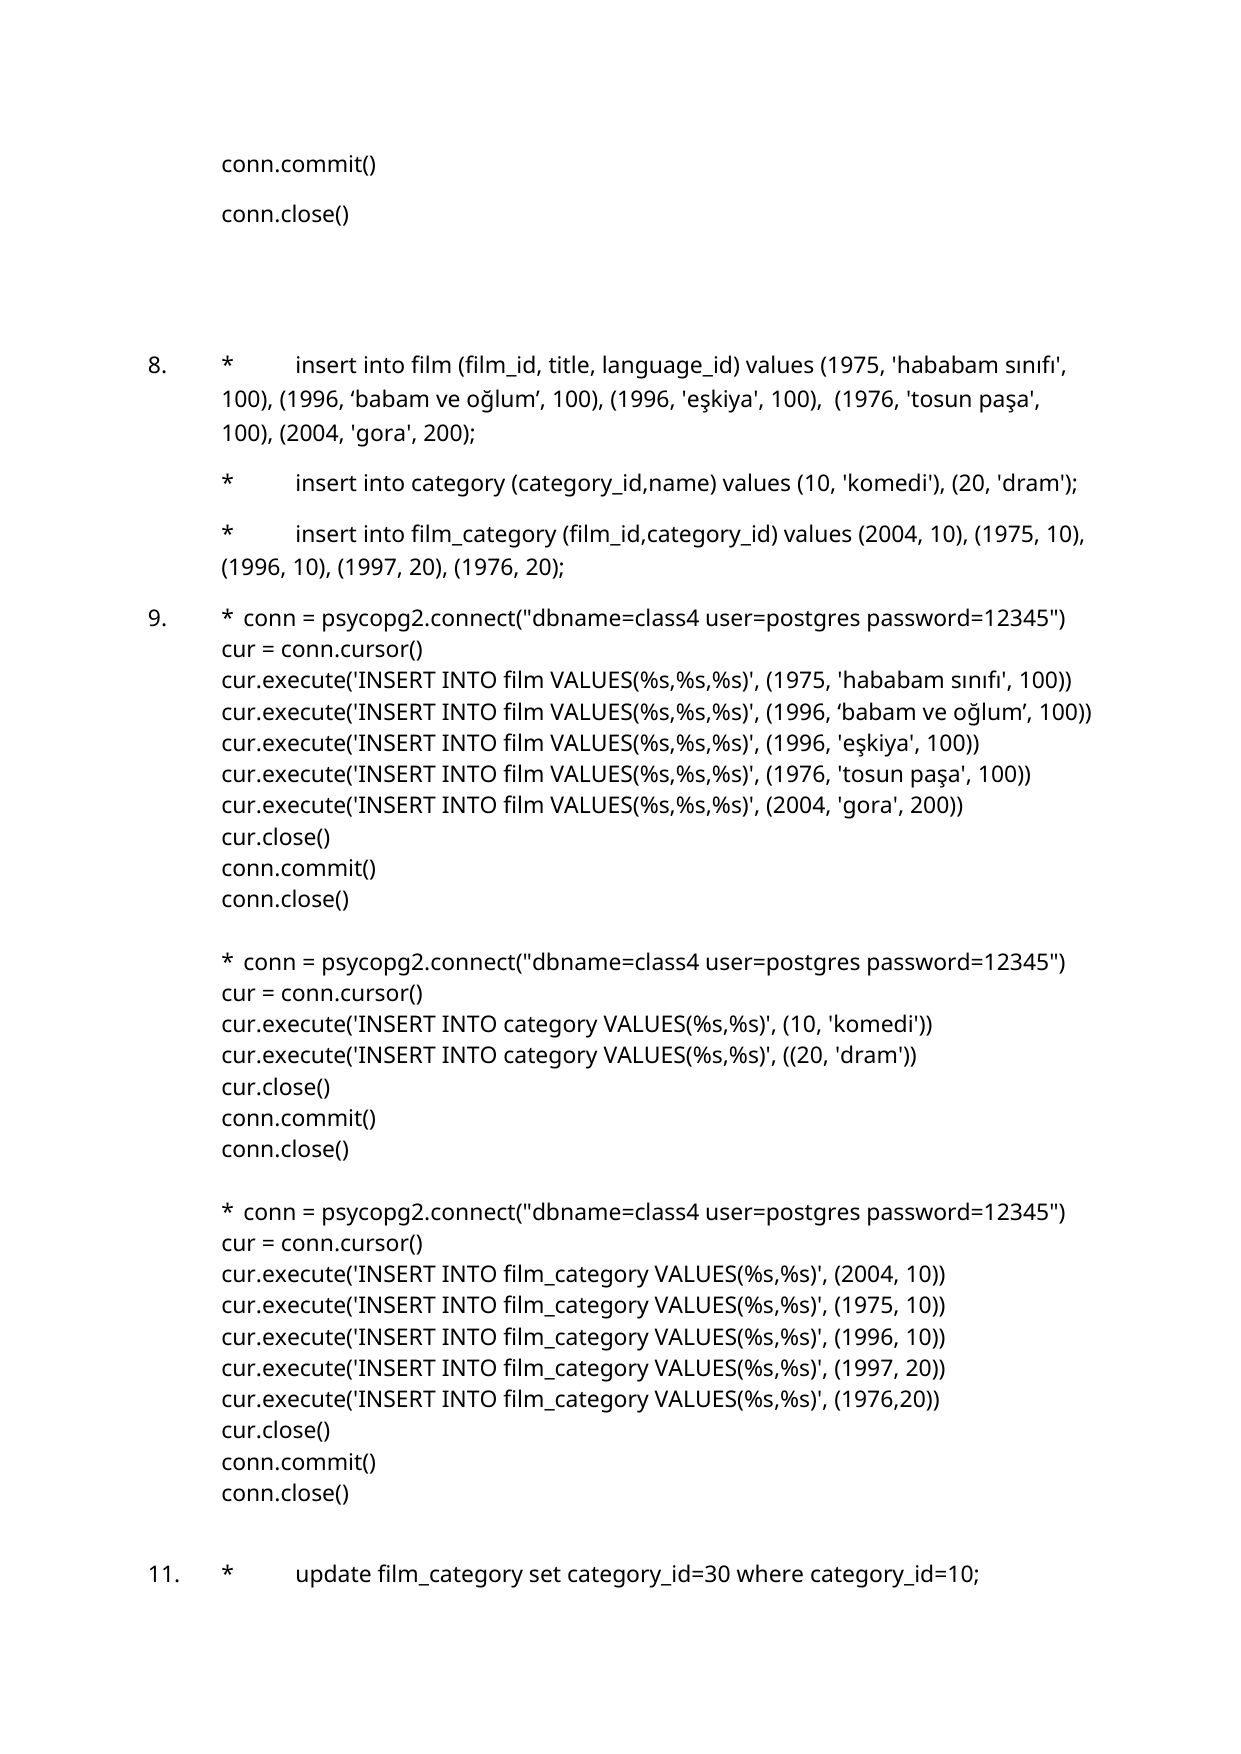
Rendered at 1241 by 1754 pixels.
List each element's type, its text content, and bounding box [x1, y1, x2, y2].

text conn.close() [148, 198, 1093, 229]
text * insert into category (category_id,name) values (10, 'komedi'), (20, 'dram'); [221, 467, 1093, 498]
text * insert into film_category (film_id,category_id) values (2004, 10), (1975, 10),(1996, 10), (1997, 20), (1976, 20); [221, 518, 1093, 583]
text cur.execute('INSERT INTO film_category VALUES(%s,%s)', (1996, 10)) cur.execute('INSERT INTO film_category VALUES(%s,%s)', (1997, 20)) [148, 1321, 1093, 1383]
text 8. * insert into film (film_id, title, language_id) values (1975, 'hababam sınıfı', 100), (1996, ‘babam ve oğlum’, 100), (1996, 'eşkiya', 100), (1976, 'tosun paşa', 100), (2004, 'gora', 200); [148, 349, 1093, 448]
text 11. * update film_category set category_id=30 where category_id=10; [148, 1558, 1093, 1590]
text * conn = psycopg2.connect("dbname=class4 user=postgres password=12345") cur = conn.cursor() cur.execute('INSERT INTO film_category VALUES(%s,%s)', (2004, 10)) cur.execute('INSERT INTO film_category VALUES(%s,%s)', (1975, 10)) [148, 1196, 1093, 1321]
text * conn = psycopg2.connect("dbname=class4 user=postgres password=12345") cur = conn.cursor() cur.execute('INSERT INTO category VALUES(%s,%s)', (10, 'komedi')) cur.execute('INSERT INTO category VALUES(%s,%s)', ((20, 'dram')) cur.close() conn.commit() conn.close() [148, 946, 1093, 1164]
text 9. * conn = psycopg2.connect("dbname=class4 user=postgres password=12345") cur = conn.cursor() cur.execute('INSERT INTO film VALUES(%s,%s,%s)', (1975, 'hababam sınıfı', 100)) cur.execute('INSERT INTO film VALUES(%s,%s,%s)', (1996, ‘babam ve oğlum’, 100)) cur.execute('INSERT INTO film VALUES(%s,%s,%s)', (1996, 'eşkiya', 100)) cur.execute('INSERT INTO film VALUES(%s,%s,%s)', (1976, 'tosun paşa', 100)) cur.execute('INSERT INTO film VALUES(%s,%s,%s)', (2004, 'gora', 200)) cur.close() conn.commit() conn.close() [148, 602, 1093, 914]
text conn.commit() [148, 148, 1093, 179]
text cur.execute('INSERT INTO film_category VALUES(%s,%s)', (1976,20)) cur.close() conn.commit() conn.close() [148, 1383, 1093, 1508]
